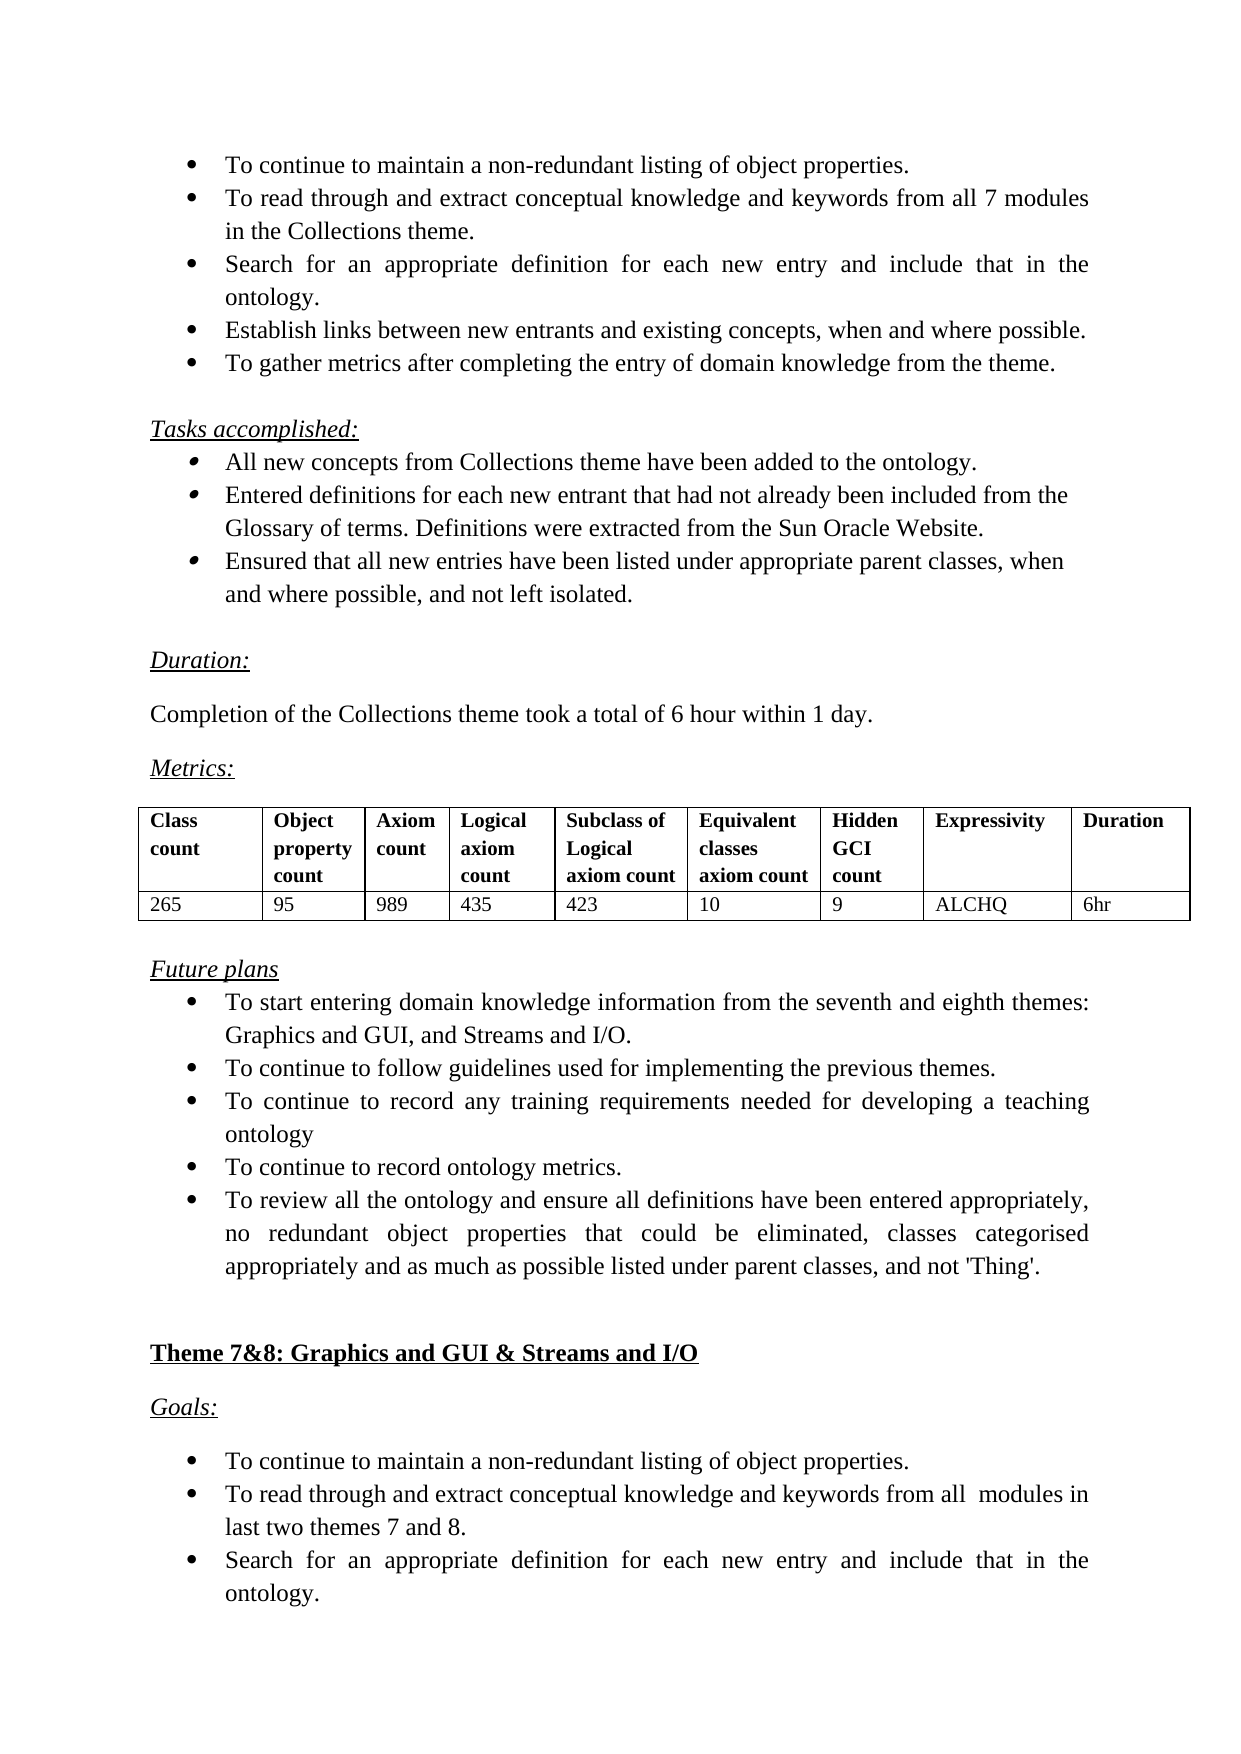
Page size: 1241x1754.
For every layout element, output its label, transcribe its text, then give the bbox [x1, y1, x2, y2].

table_cell 435 [450, 892, 554, 920]
list Ensured that all new entries have been listed under appropriate parent classes, when and where possible, and not left isolated. [187, 546, 1090, 608]
table_header Object property count [263, 808, 364, 891]
text Metrics: [150, 753, 1090, 782]
table_header Expressivity [924, 808, 1071, 891]
table_cell ALCHQ [924, 892, 1071, 920]
list Entered definitions for each new entrant that had not already been included from the Glossary of terms. Definitions were extracted from the Sun Oracle Website. [187, 480, 1090, 542]
list To gather metrics after completing the entry of domain knowledge from the theme. [187, 348, 1090, 377]
list To continue to record any training requirements needed for developing a teaching ontology [187, 1086, 1090, 1148]
table_header Hidden GCI count [821, 808, 923, 891]
table_cell 95 [263, 892, 364, 920]
table_header Logical axiom count [450, 808, 554, 891]
list Search for an appropriate definition for each new entry and include that in the ontology. [187, 1545, 1090, 1607]
list To continue to maintain a non-redundant listing of object properties. [187, 150, 1090, 179]
text Completion of the Collections theme took a total of 6 hour within 1 day. [150, 699, 1090, 728]
table_header Class count [139, 808, 262, 891]
table_header Equivalent classes axiom count [688, 808, 820, 891]
list To read through and extract conceptual knowledge and keywords from all modules in last two themes 7 and 8. [187, 1479, 1090, 1541]
list Search for an appropriate definition for each new entry and include that in the ontology. [187, 249, 1090, 311]
list To review all the ontology and ensure all definitions have been entered appropriately, no redundant object properties that could be eliminated, classes categorised appropriately and as much as possible listed under parent classes, and not 'Thing'. [187, 1185, 1090, 1280]
list To start entering domain knowledge information from the seventh and eighth themes: Graphics and GUI, and Streams and I/O. [187, 987, 1090, 1049]
list Future plans [150, 954, 1090, 983]
list To continue to maintain a non-redundant listing of object properties. [187, 1446, 1090, 1474]
list All new concepts from Collections theme have been added to the ontology. [187, 447, 1090, 476]
table_cell 989 [366, 892, 449, 920]
list Establish links between new entrants and existing concepts, when and where possible. [187, 315, 1090, 344]
list Tasks accomplished: [150, 414, 1090, 443]
table_cell 9 [821, 892, 923, 920]
table_header Subclass of Logical axiom count [556, 808, 687, 891]
table_cell 6hr [1072, 892, 1189, 920]
list To read through and extract conceptual knowledge and keywords from all 7 modules in the Collections theme. [187, 183, 1090, 245]
list To continue to record ontology metrics. [187, 1152, 1090, 1181]
text Goals: [150, 1392, 1090, 1421]
list To continue to follow guidelines used for implementing the previous themes. [187, 1053, 1090, 1082]
table_header Duration [1072, 808, 1189, 891]
text Theme 7&8: Graphics and GUI & Streams and I/O [150, 1338, 1090, 1367]
table_cell 265 [139, 892, 262, 920]
table_cell 423 [556, 892, 687, 920]
table_cell 10 [688, 892, 820, 920]
table_header Axiom count [366, 808, 449, 891]
list Duration: [150, 645, 1090, 674]
